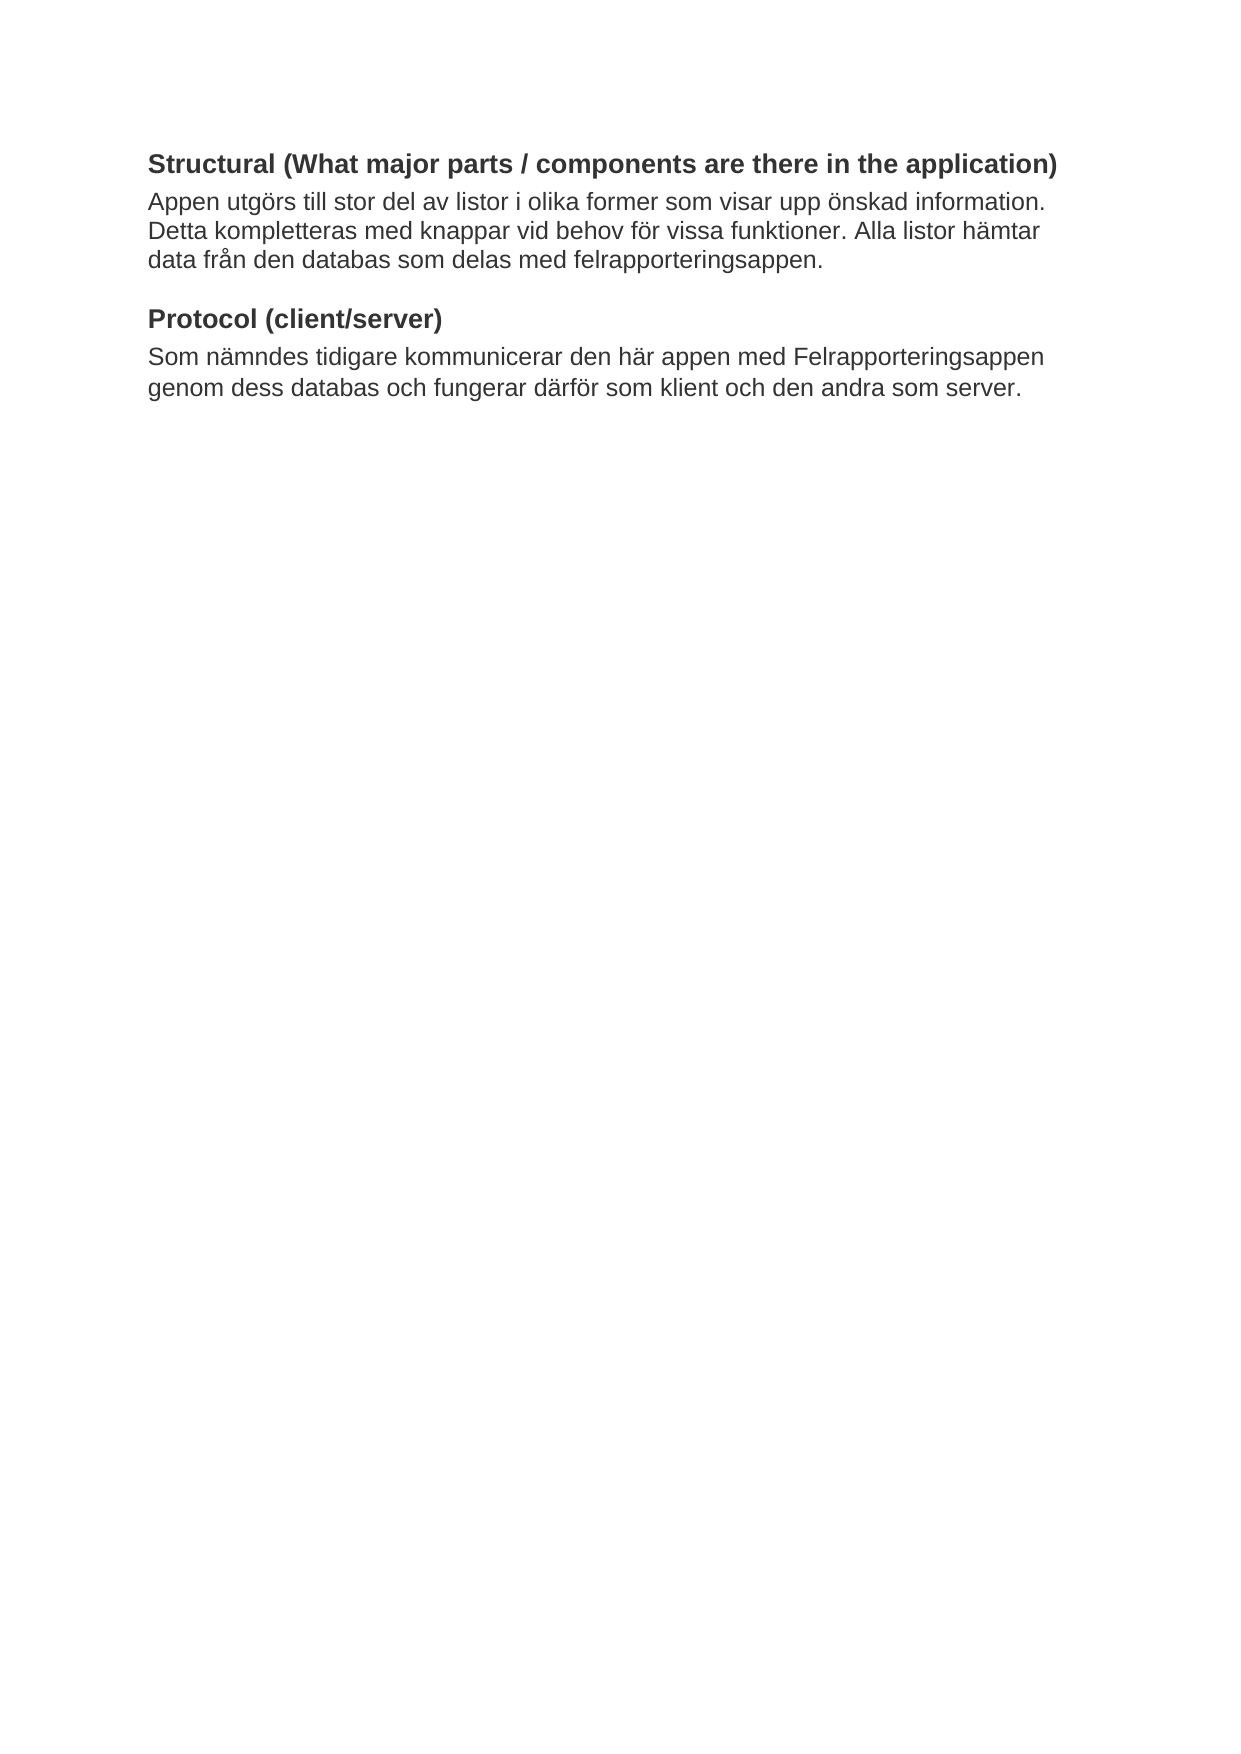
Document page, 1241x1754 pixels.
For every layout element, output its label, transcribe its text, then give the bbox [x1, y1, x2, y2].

text Appen utgörs till stor del av listor i olika former som visar upp önskad information. Detta kompletteras med knappar vid behov för vissa funktioner. Alla listor hämtar data från den databas som delas med felrapporteringsappen. [148, 187, 1093, 273]
text Structural (What major parts / components are there in the application) [148, 148, 1093, 179]
text Protocol (client/server) [148, 303, 1093, 334]
text Som nämndes tidigare kommunicerar den här appen med Felrapporteringsappen genom dess databas och fungerar därför som klient och den andra som server. [148, 342, 1093, 402]
